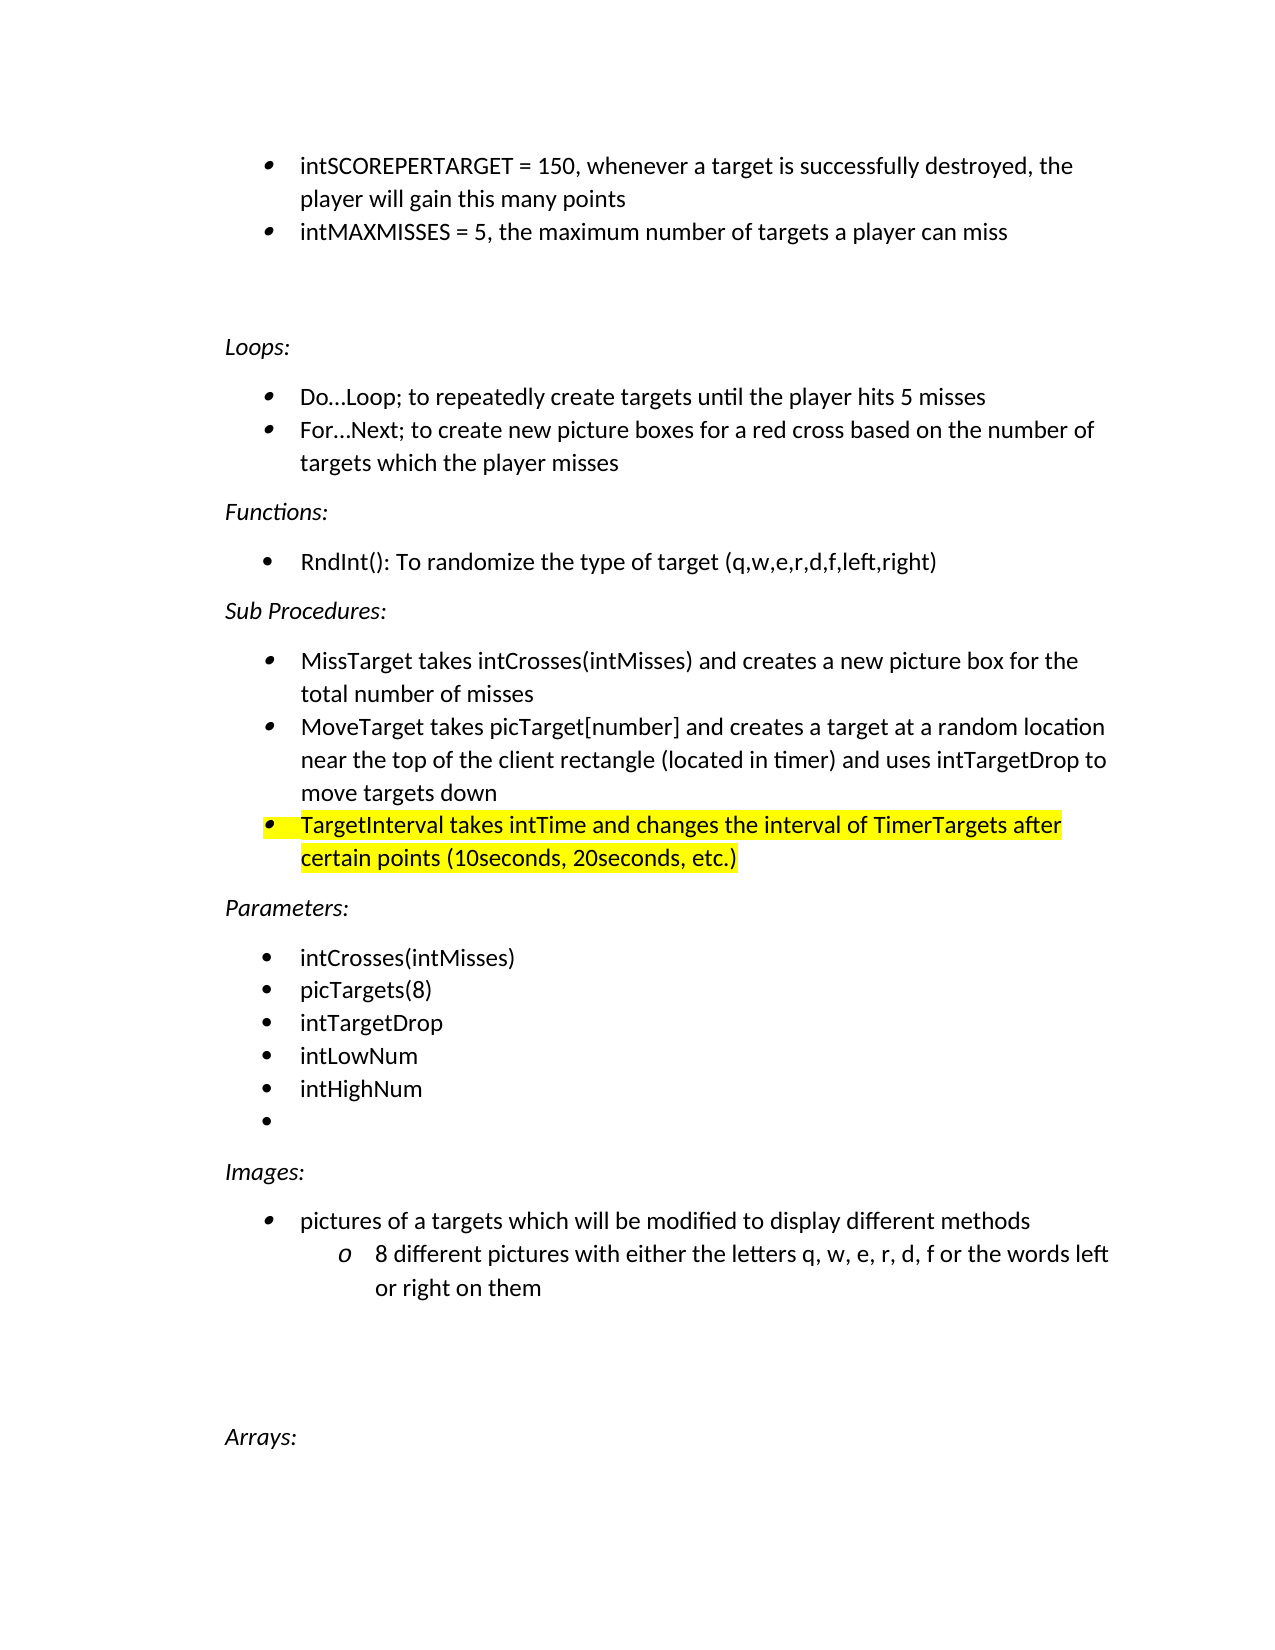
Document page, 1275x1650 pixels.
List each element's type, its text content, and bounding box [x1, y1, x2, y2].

list RndInt(): To randomize the type of target (q,w,e,r,d,f,left,right) [263, 546, 1125, 576]
list intMAXMISSES = 5, the maximum number of targets a player can miss [262, 216, 1125, 246]
list Do…Loop; to repeatedly create targets until the player hits 5 misses [262, 381, 1125, 411]
list 8 different pictures with either the letters q, w, e, r, d, f or the words left or right on them [337, 1238, 1125, 1303]
list MissTarget takes intCrosses(intMisses) and creates a new picture box for the total number of misses [263, 645, 1125, 708]
list intTargetDrop [262, 1007, 1125, 1038]
list pictures of a targets which will be modified to display different methods [262, 1205, 1125, 1236]
text Images: [150, 1156, 1125, 1186]
list intLowNum [262, 1040, 1125, 1071]
text Sub Procedures: [150, 595, 1125, 626]
list picTargets(8) [262, 974, 1125, 1005]
text Functions: [150, 496, 1125, 527]
list intSCOREPERTARGET = 150, whenever a target is successfully destroyed, the player will gain this many points [262, 150, 1125, 213]
list TargetInterval takes intTime and changes the interval of TimerTargets after certain points (10seconds, 20seconds, etc.) [263, 809, 1125, 873]
list intHighNum [262, 1073, 1125, 1104]
list For…Next; to create new picture boxes for a red cross based on the number of targets which the player misses [262, 414, 1125, 477]
list intCrosses(intMisses) [262, 942, 1125, 972]
list MoveTarget takes picTarget[number] and creates a target at a random location near the top of the client rectangle (located in timer) and uses intTargetDrop to move targets down [263, 711, 1125, 807]
text Parameters: [150, 892, 1125, 923]
text Arrays: [150, 1421, 1125, 1452]
text Loops: [150, 331, 1125, 362]
